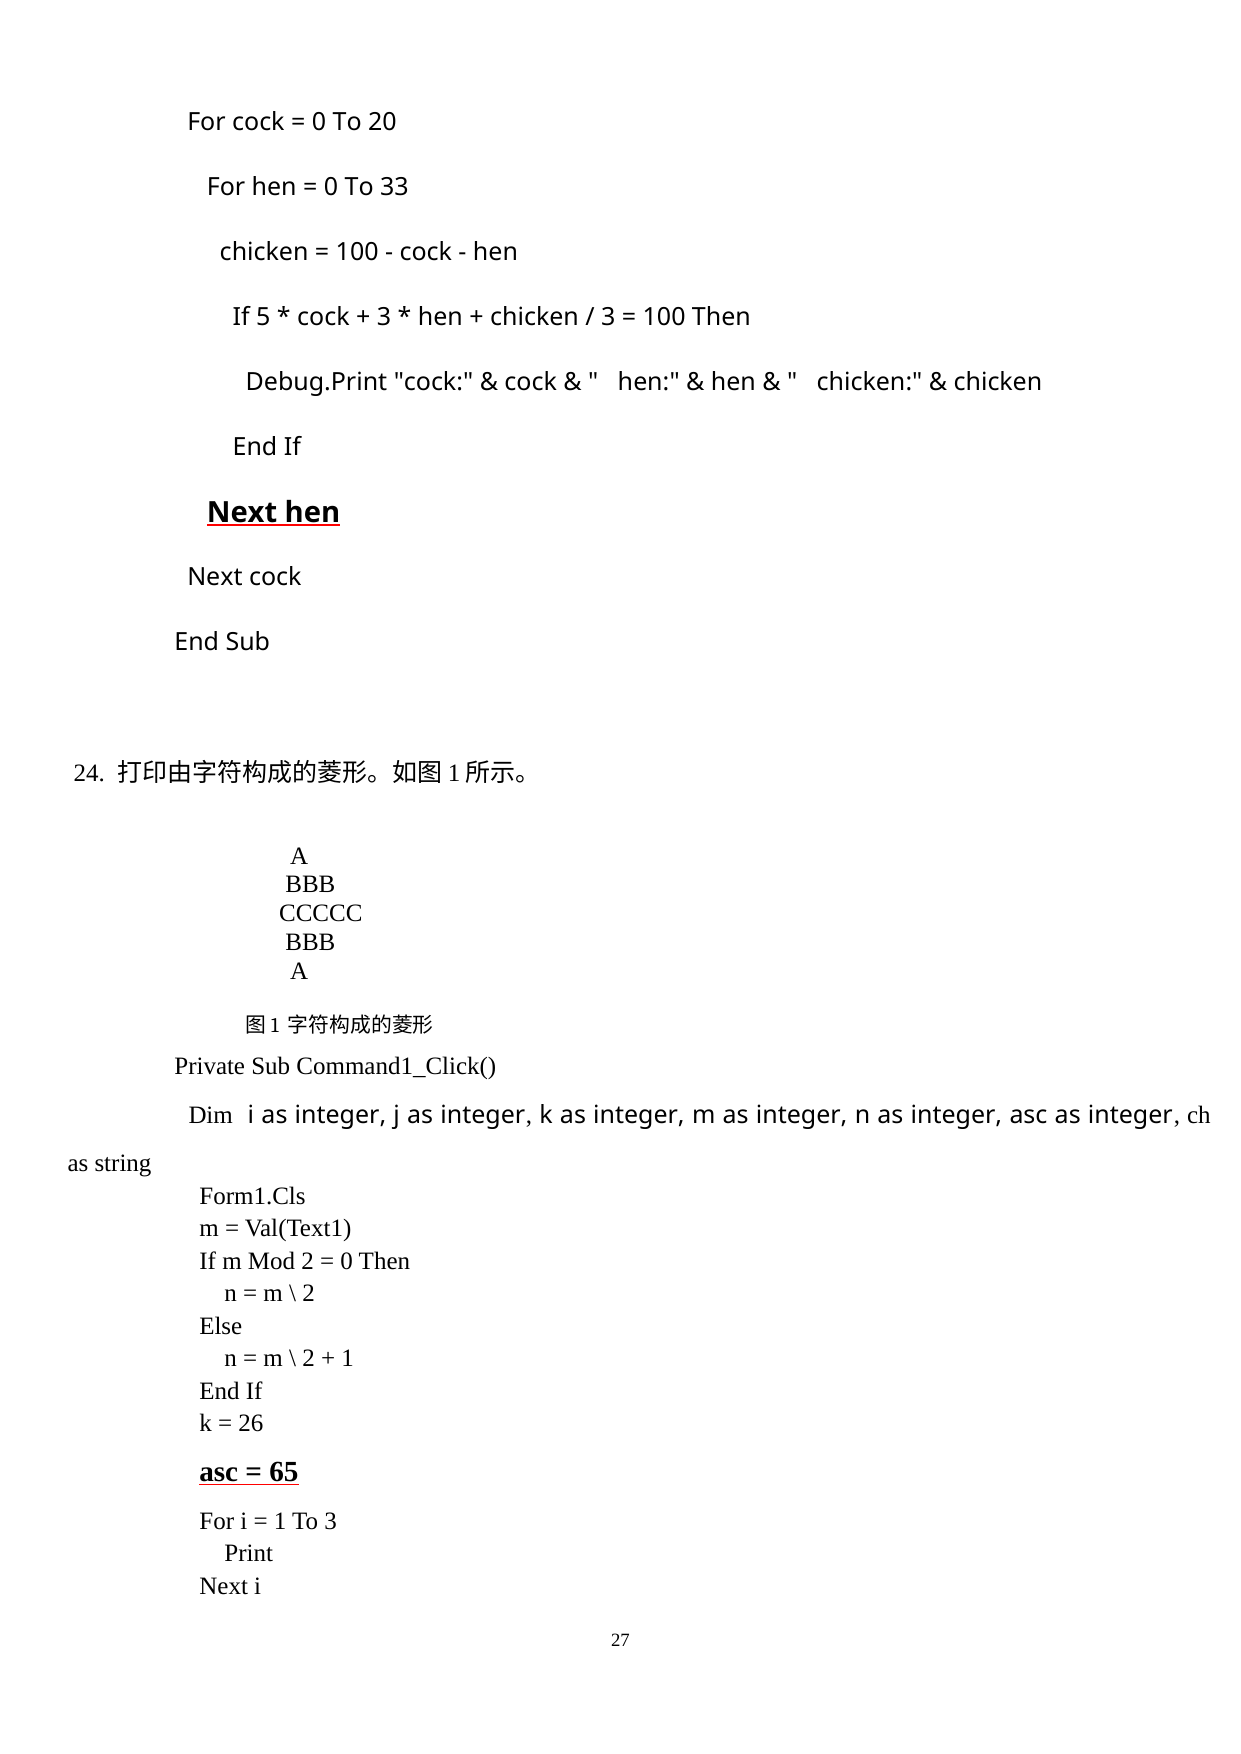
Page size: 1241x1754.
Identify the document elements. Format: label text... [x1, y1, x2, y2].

text chicken = 100 - cock - hen [67, 218, 1211, 283]
text For i = 1 To 3 [67, 1504, 1211, 1536]
text For cock = 0 To 20 [67, 88, 1211, 153]
text k = 26 [67, 1406, 1211, 1439]
text Next i [67, 1569, 1211, 1601]
text If m Mod 2 = 0 Then [67, 1244, 1211, 1276]
text m = Val(Text1) [67, 1211, 1211, 1244]
text Debug.Print "cock:" & cock & " hen:" & hen & " chicken:" & chicken [67, 348, 1211, 413]
text End Sub [67, 608, 1211, 673]
text Next cock [67, 543, 1211, 608]
text n = m \ 2 + 1 [67, 1341, 1211, 1374]
text End If [67, 413, 1211, 478]
text n = m \ 2 [67, 1276, 1211, 1309]
text For hen = 0 To 33 [67, 153, 1211, 218]
text Dim i as integer, j as integer, k as integer, m as integer, n as integer, asc as integer, ch as string [67, 1081, 1211, 1179]
text Else [67, 1309, 1211, 1341]
text Private Sub Command1_Click() [67, 1049, 1211, 1081]
text Form1.Cls [67, 1179, 1211, 1211]
text asc = 65 [67, 1439, 1211, 1504]
text If 5 * cock + 3 * hen + chicken / 3 = 100 Then [67, 283, 1211, 348]
text End If [67, 1374, 1211, 1406]
list 打印由字符构成的菱形。如图 1所示。 [73, 738, 1211, 803]
text Print [67, 1536, 1211, 1569]
text Next hen [67, 478, 1211, 543]
